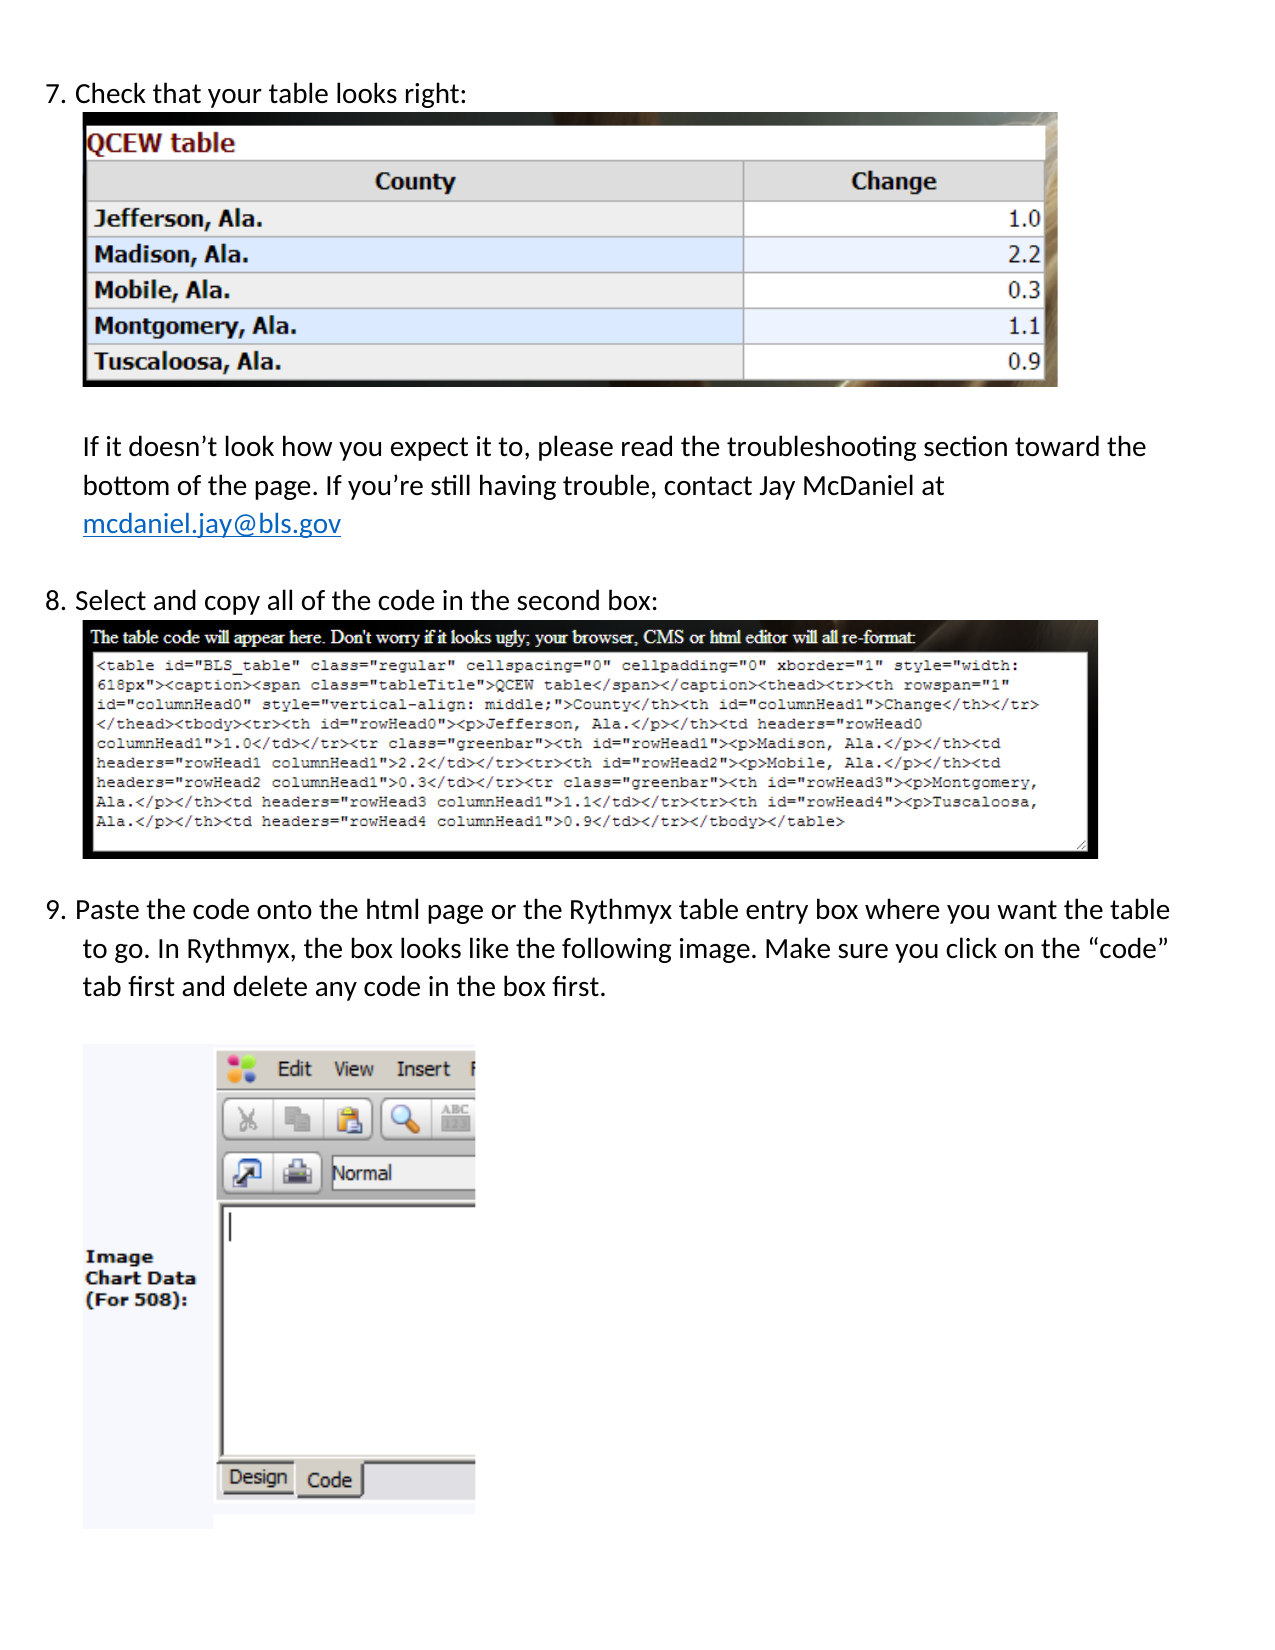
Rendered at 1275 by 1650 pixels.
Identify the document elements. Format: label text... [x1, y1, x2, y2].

picture [82, 1044, 476, 1529]
picture [82, 620, 1099, 859]
picture [82, 112, 1058, 387]
